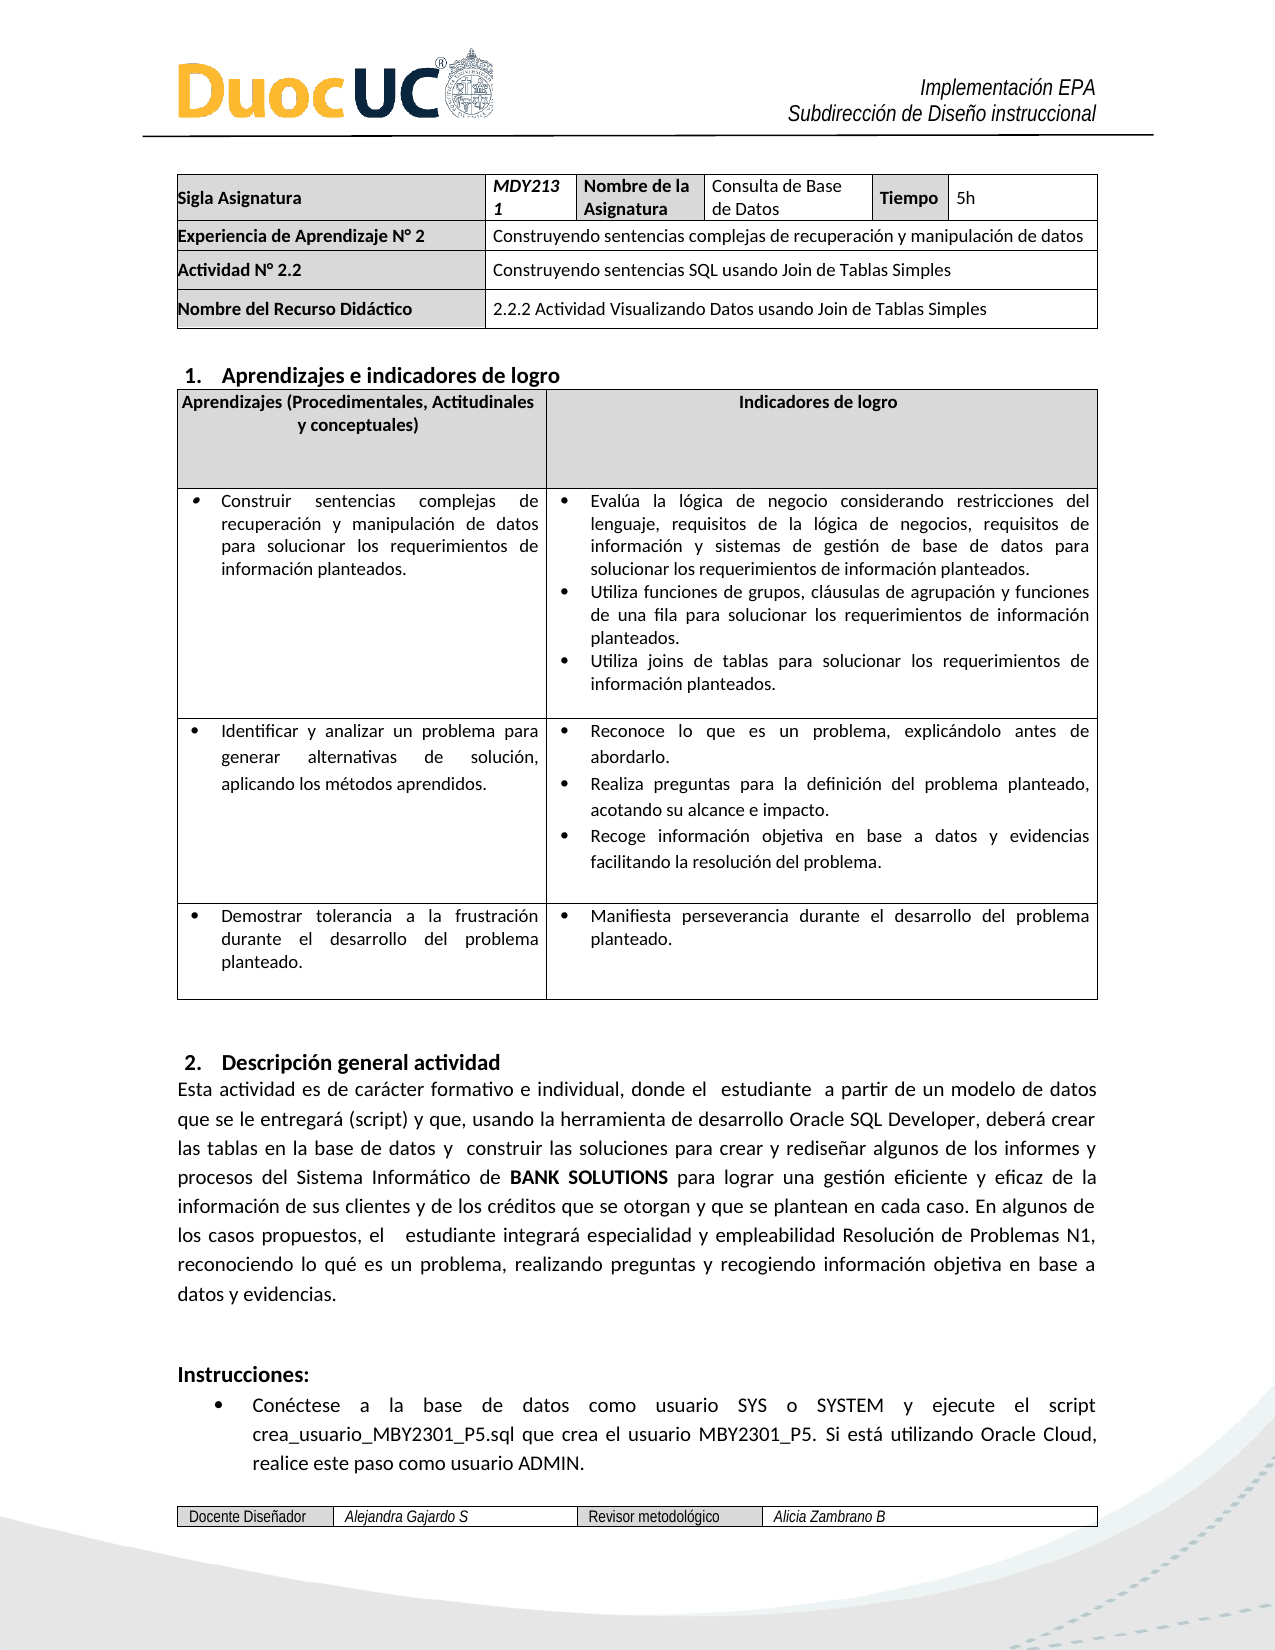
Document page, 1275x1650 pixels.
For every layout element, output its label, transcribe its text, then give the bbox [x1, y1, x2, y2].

table_cell Actividad N° 2.2 [178, 251, 485, 289]
table_cell Construyendo sentencias SQL usando Join de Tablas Simples [486, 251, 1097, 289]
table_cell Experiencia de Aprendizaje N° 2 [178, 221, 485, 250]
table_cell Demostrar tolerancia a la frustración durante el desarrollo del problema planteado. [178, 904, 546, 999]
table_cell Identificar y analizar un problema para generar alternativas de solución, aplicando los métodos aprendidos. [178, 719, 546, 903]
text Esta actividad es de carácter formativo e individual, donde el estudiante a partir de un modelo de datos que se le entregará (script) y que, usando la herramienta de desarrollo Oracle SQL Developer, deberá crear las tablas en la base de datos y construir las soluciones para crear y rediseñar algunos de los informes y procesos del Sistema Informático de BANK SOLUTIONS para lograr una gestión eficiente y eficaz de la información de sus clientes y de los créditos que se otorgan y que se plantean en cada caso. En algunos de los casos propuestos, el estudiante integrará especialidad y empleabilidad Resolución de Problemas N1, reconociendo lo qué es un problema, realizando preguntas y recogiendo información objetiva en base a datos y evidencias. [177, 1077, 1098, 1306]
table_cell 2.2.2 Actividad Visualizando Datos usando Join de Tablas Simples [486, 290, 1097, 327]
table_header 5h [949, 175, 1097, 220]
list Aprendizajes e indicadores de logro [184, 361, 1098, 389]
picture [177, 48, 493, 117]
table_cell Reconoce lo que es un problema, explicándolo antes de abordarlo. Realiza preguntas para la definición del problema planteado, acotando su alcance e impacto. Recoge información objetiva en base a datos y evidencias facilitando la resolución del problema. [547, 719, 1097, 903]
table_header Consulta de Base de Datos [705, 175, 872, 220]
table_header Nombre de la Asignatura [577, 175, 704, 220]
table_header MDY2131 [486, 175, 576, 220]
table_cell Construyendo sentencias complejas de recuperación y manipulación de datos [486, 221, 1097, 250]
table_header Aprendizajes (Procedimentales, Actitudinales y conceptuales) [178, 390, 546, 488]
picture [0, 1378, 1275, 1650]
table_cell Manifiesta perseverancia durante el desarrollo del problema planteado. [547, 904, 1097, 999]
list Conéctese a la base de datos como usuario SYS o SYSTEM y ejecute el script crea_usuario_MBY2301_P5.sql que crea el usuario MBY2301_P5. Si está utilizando Oracle Cloud, realice este paso como usuario ADMIN. [215, 1392, 1098, 1476]
table_header Tiempo [873, 175, 948, 220]
text Instrucciones: [177, 1360, 1098, 1388]
table_cell Nombre del Recurso Didáctico [178, 290, 485, 327]
table_cell Evalúa la lógica de negocio considerando restricciones del lenguaje, requisitos de la lógica de negocios, requisitos de información y sistemas de gestión de base de datos para solucionar los requerimientos de información planteados. Utiliza funciones de grupos, cláusulas de agrupación y funciones de una fila para solucionar los requerimientos de información planteados. Utiliza joins de tablas para solucionar los requerimientos de información planteados. [547, 489, 1097, 718]
table_cell Construir sentencias complejas de recuperación y manipulación de datos para solucionar los requerimientos de información planteados. [178, 489, 546, 718]
list Descripción general actividad [184, 1048, 1098, 1077]
table_header Indicadores de logro [547, 390, 1097, 488]
table_header Sigla Asignatura [178, 175, 485, 220]
